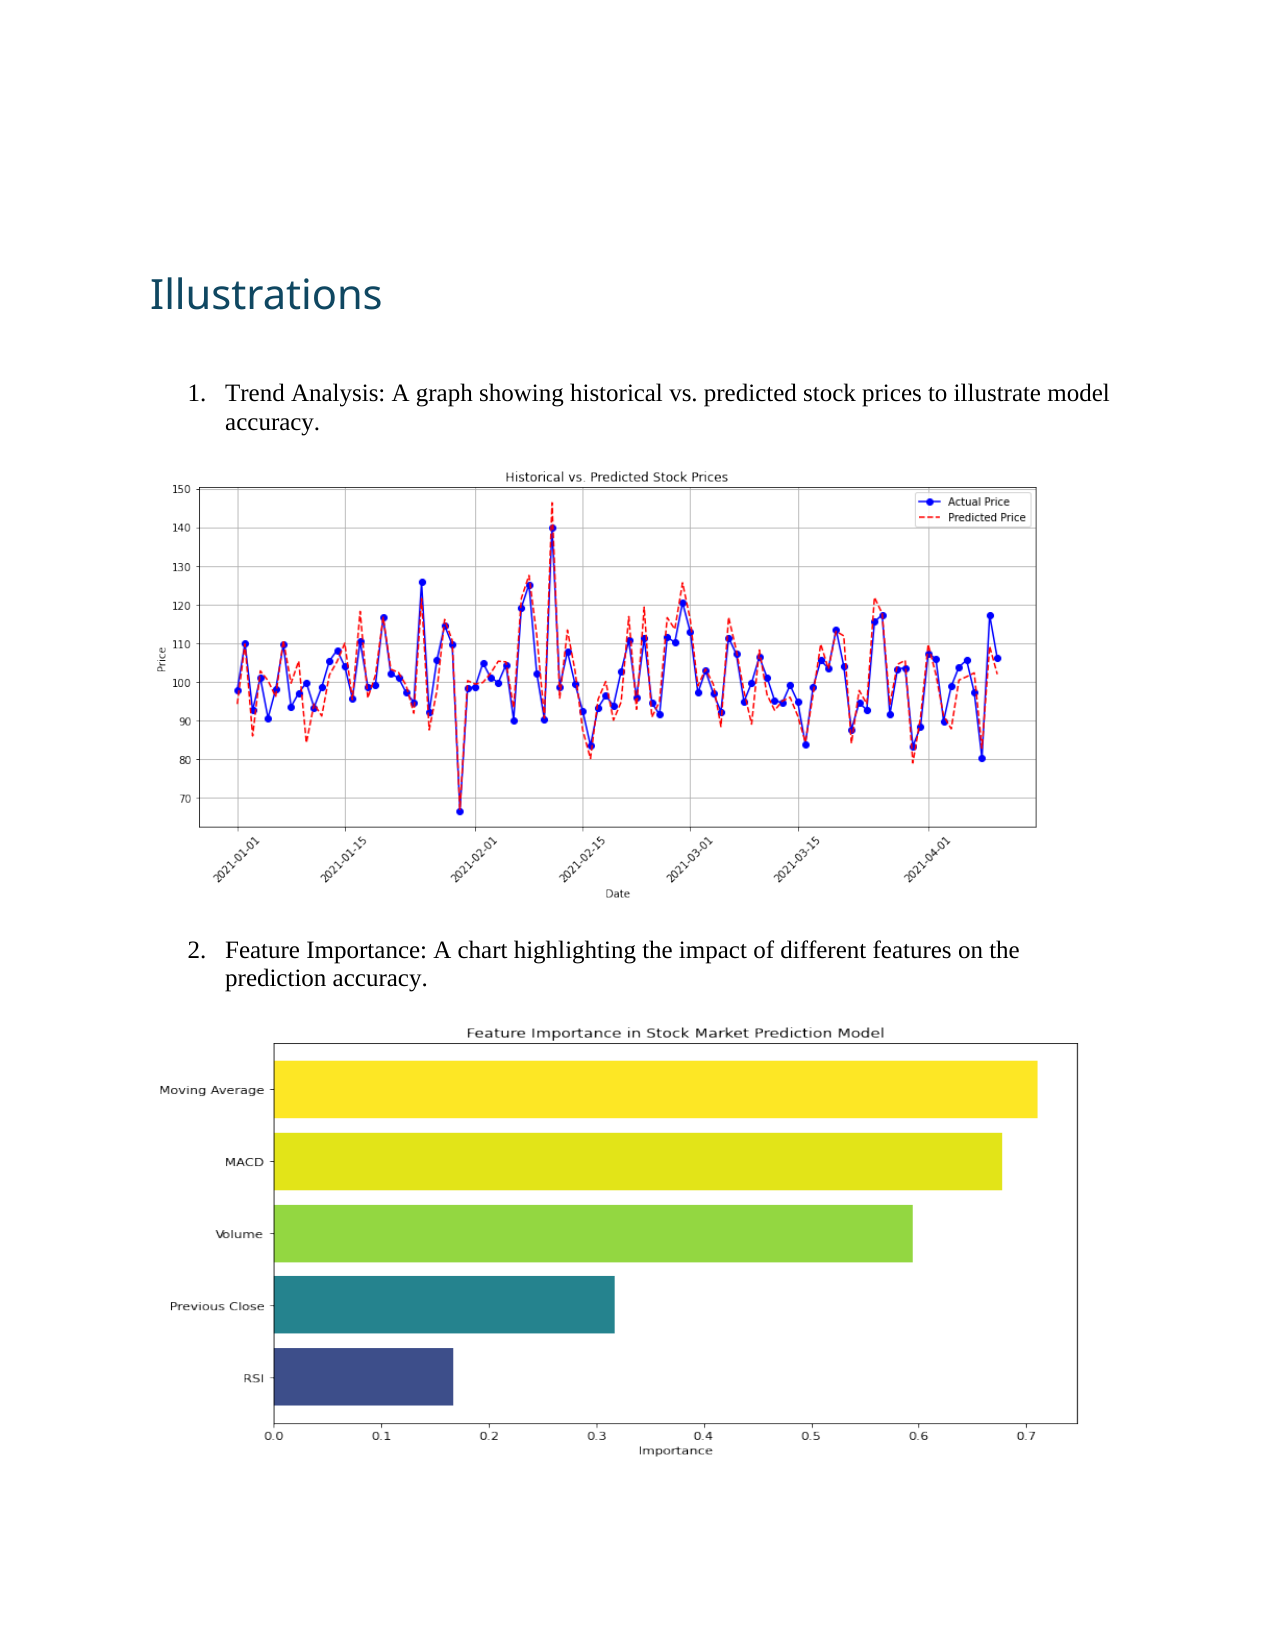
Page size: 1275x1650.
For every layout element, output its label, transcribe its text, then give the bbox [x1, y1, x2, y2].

picture [150, 464, 1042, 906]
list Feature Importance: A chart highlighting the impact of different features on the prediction accuracy. [187, 935, 1125, 992]
picture [150, 1021, 1085, 1463]
list Trend Analysis: A graph showing historical vs. predicted stock prices to illustrate model accuracy. [187, 378, 1125, 436]
text Illustrations [150, 265, 1125, 322]
